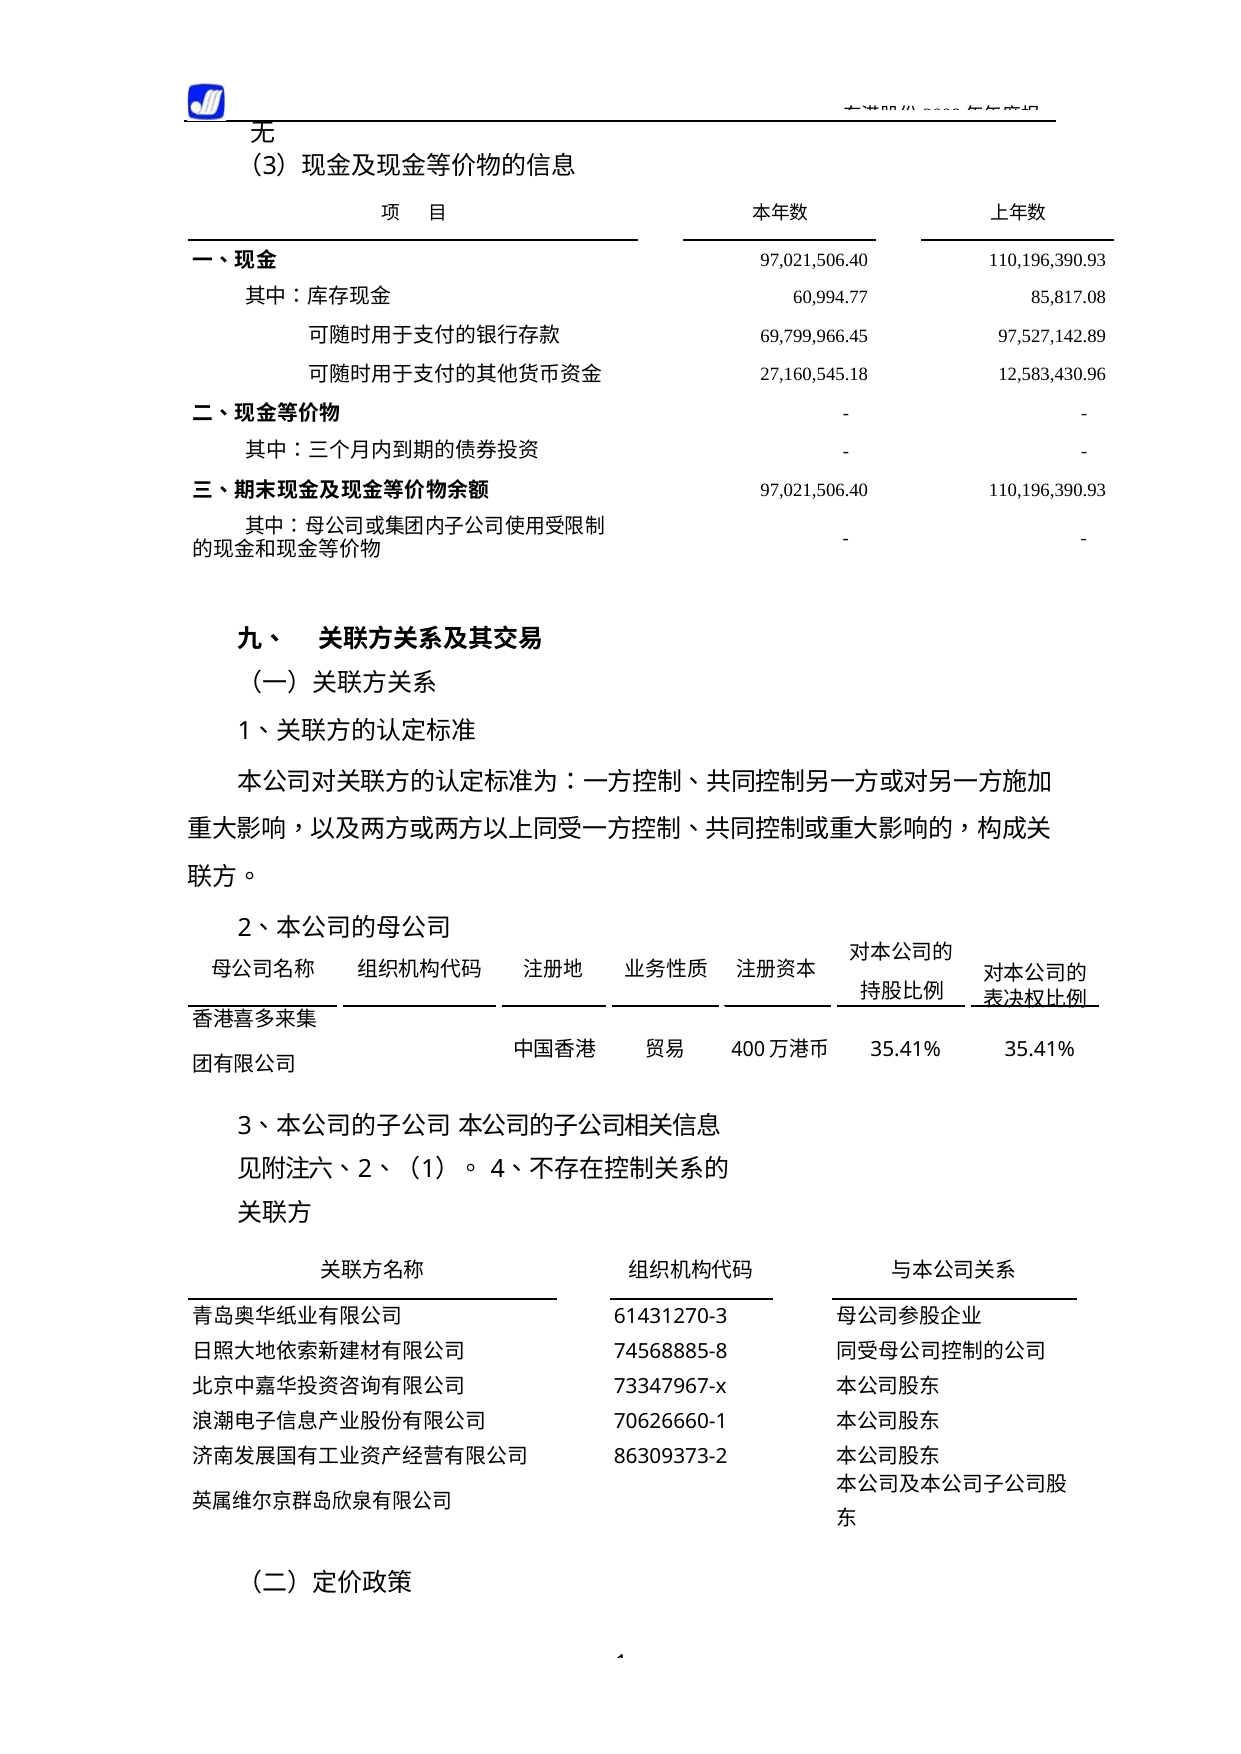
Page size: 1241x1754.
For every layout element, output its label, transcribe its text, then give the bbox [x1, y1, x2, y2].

text （一）关联方关系 1、关联方的认定标准 [237, 665, 477, 747]
text （3）现金及现金等价物的信息 [237, 148, 1054, 181]
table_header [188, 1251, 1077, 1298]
text 的现金和现金等价物 [192, 539, 1054, 560]
text 3、本公司的子公司 本公司的子公司相关信息见附注六、2、（1）。 4、不存在控制关系的关联方 [237, 1107, 739, 1229]
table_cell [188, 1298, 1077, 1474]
text 对本公司的 表决权比例 [983, 960, 1090, 1012]
text 团有限公司 中国香港 贸易 400万港币 35.41% 35.41% [192, 1030, 1102, 1063]
text 母公司名称 组织机构代码 注册地 业务性质 注册资本 对本公司的 [211, 950, 955, 983]
text 香港喜多来集 [192, 1012, 1054, 1030]
text 无 [250, 116, 1054, 148]
text 英属维尔京群岛欣泉有限公司 本公司及本公司子公司股 东 [192, 1486, 1068, 1532]
text 本公司对关联方的认定标准为：一方控制、共同控制另一方或对另一方施加 重大影响，以及两方或两方以上同受一方控制、共同控制或重大影响的，构成关 联方。 [187, 763, 1054, 893]
picture [187, 83, 226, 121]
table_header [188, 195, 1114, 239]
text 其中：母公司或集团内子公司使用受限制 - - [245, 509, 1102, 539]
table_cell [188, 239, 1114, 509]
text （二）定价政策 [237, 1564, 1054, 1598]
subtitle 九、 关联方关系及其交易 [237, 617, 1054, 655]
text 持股比例 [173, 983, 943, 1003]
text 2、本公司的母公司 [237, 909, 1054, 943]
